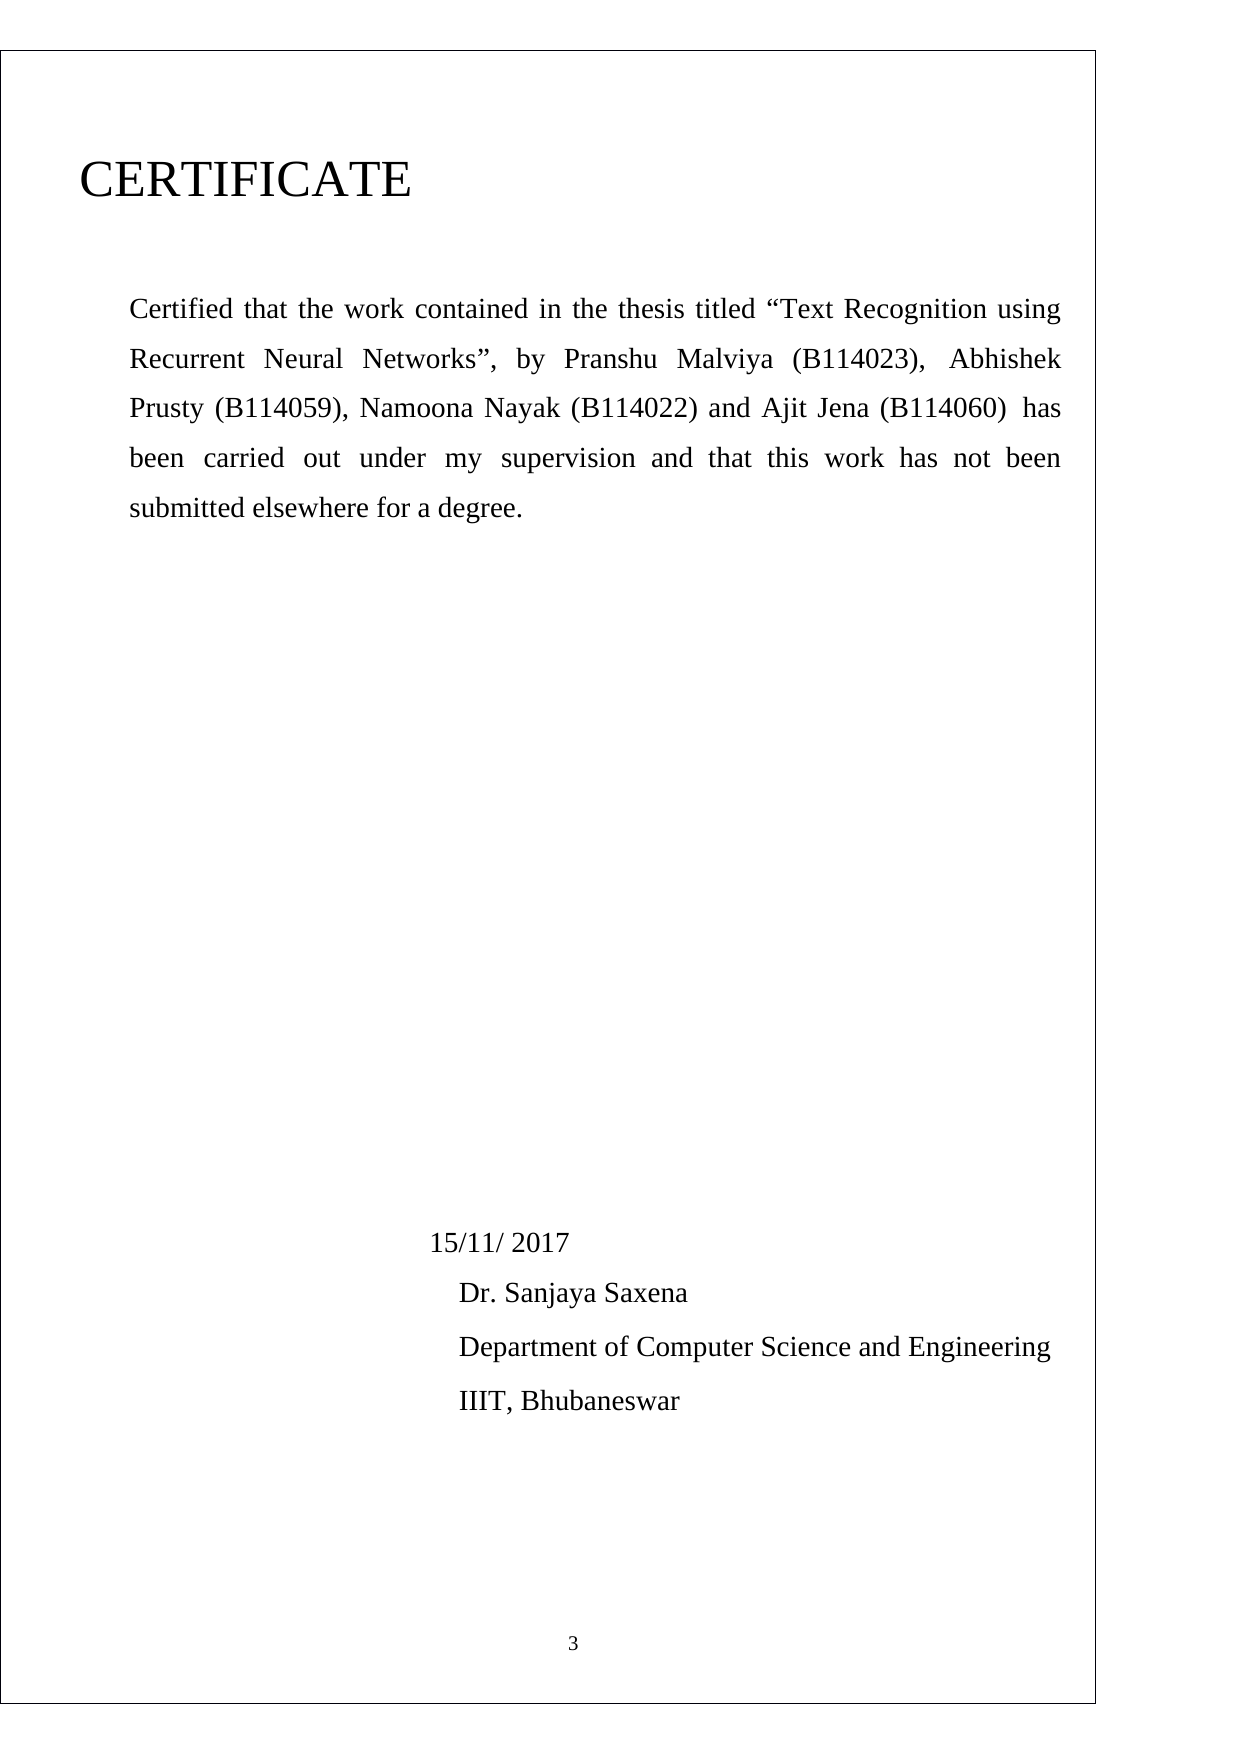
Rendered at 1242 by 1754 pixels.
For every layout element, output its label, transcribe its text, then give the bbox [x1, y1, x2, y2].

text 15/11/ 2017 [79, 1225, 1056, 1259]
text Certified that the work contained in the thesis titled “Text Recognition using Recurrent Neural Networks”, by Pranshu Malviya (B114023), Abhishek Prusty (B114059), Namoona Nayak (B114022) and Ajit Jena (B114060) has been carried out under my supervision and that this work has not been submitted elsewhere for a degree. [129, 291, 1061, 523]
text IIIT, Bhubaneswar [459, 1370, 1056, 1420]
text Dr. Sanjaya Saxena [459, 1263, 1056, 1313]
text Department of Computer Science and Engineering [459, 1316, 1056, 1366]
text CERTIFICATE [79, 148, 1067, 208]
